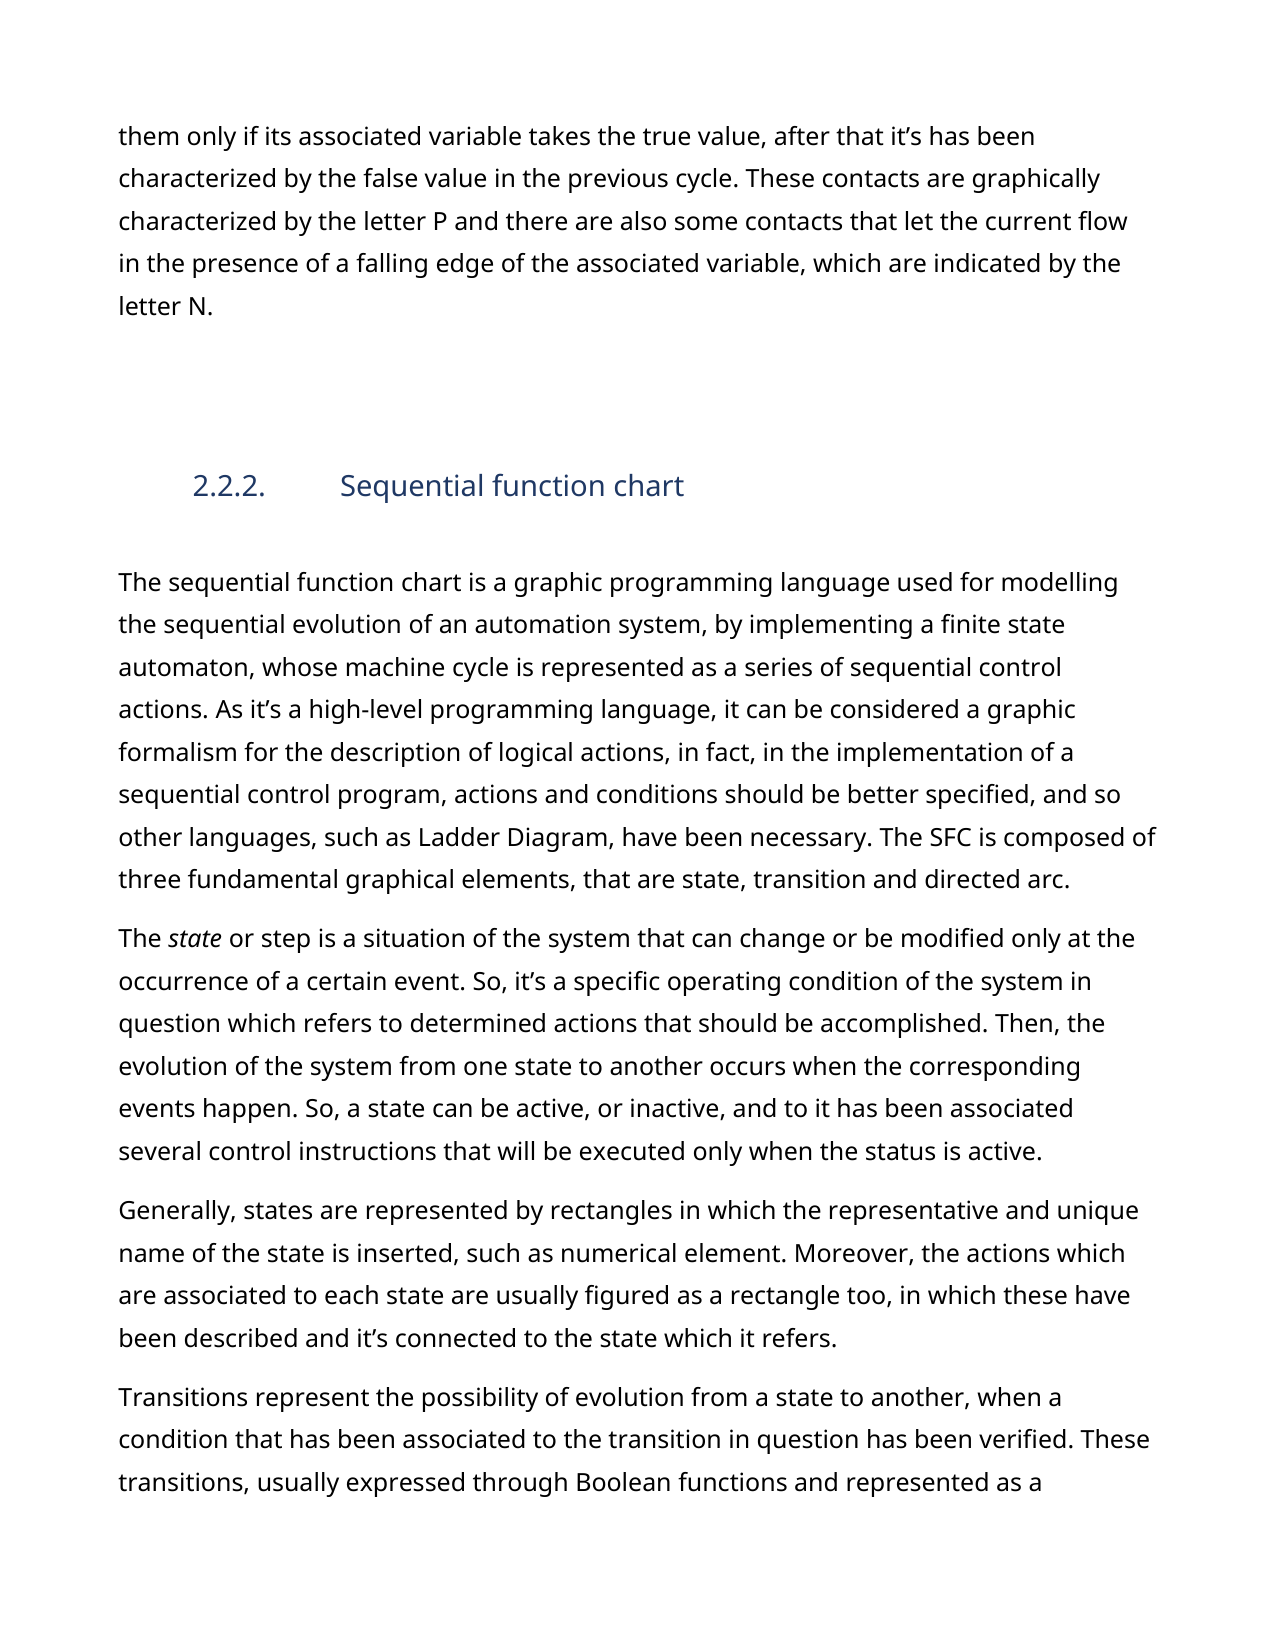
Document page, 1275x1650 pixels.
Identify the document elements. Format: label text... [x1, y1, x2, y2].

subtitle Sequential function chart [192, 466, 1157, 505]
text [118, 118, 1157, 322]
text The state or step is a situation of the system that can change or be modified only at the occurrence of a certain event. So, it’s a specific operating condition of the system in question which refers to determined actions that should be accomplished. Then, the evolution of the system from one state to another occurs when the corresponding events happen. So, a state can be active, or inactive, and to it has been associated several control instructions that will be executed only when the status is active. [118, 921, 1157, 1168]
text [118, 1379, 1157, 1498]
text Generally, states are represented by rectangles in which the representative and unique name of the state is inserted, such as numerical element. Moreover, the actions which are associated to each state are usually figured as a rectangle too, in which these have been described and it’s connected to the state which it refers. [118, 1193, 1157, 1354]
text The sequential function chart is a graphic programming language used for modelling the sequential evolution of an automation system, by implementing a finite state automaton, whose machine cycle is represented as a series of sequential control actions. As it’s a high-level programming language, it can be considered a graphic formalism for the description of logical actions, in fact, in the implementation of a sequential control program, actions and conditions should be better specified, and so other languages, such as Ladder Diagram, have been necessary. The SFC is composed of three fundamental graphical elements, that are state, transition and directed arc. [118, 564, 1157, 896]
